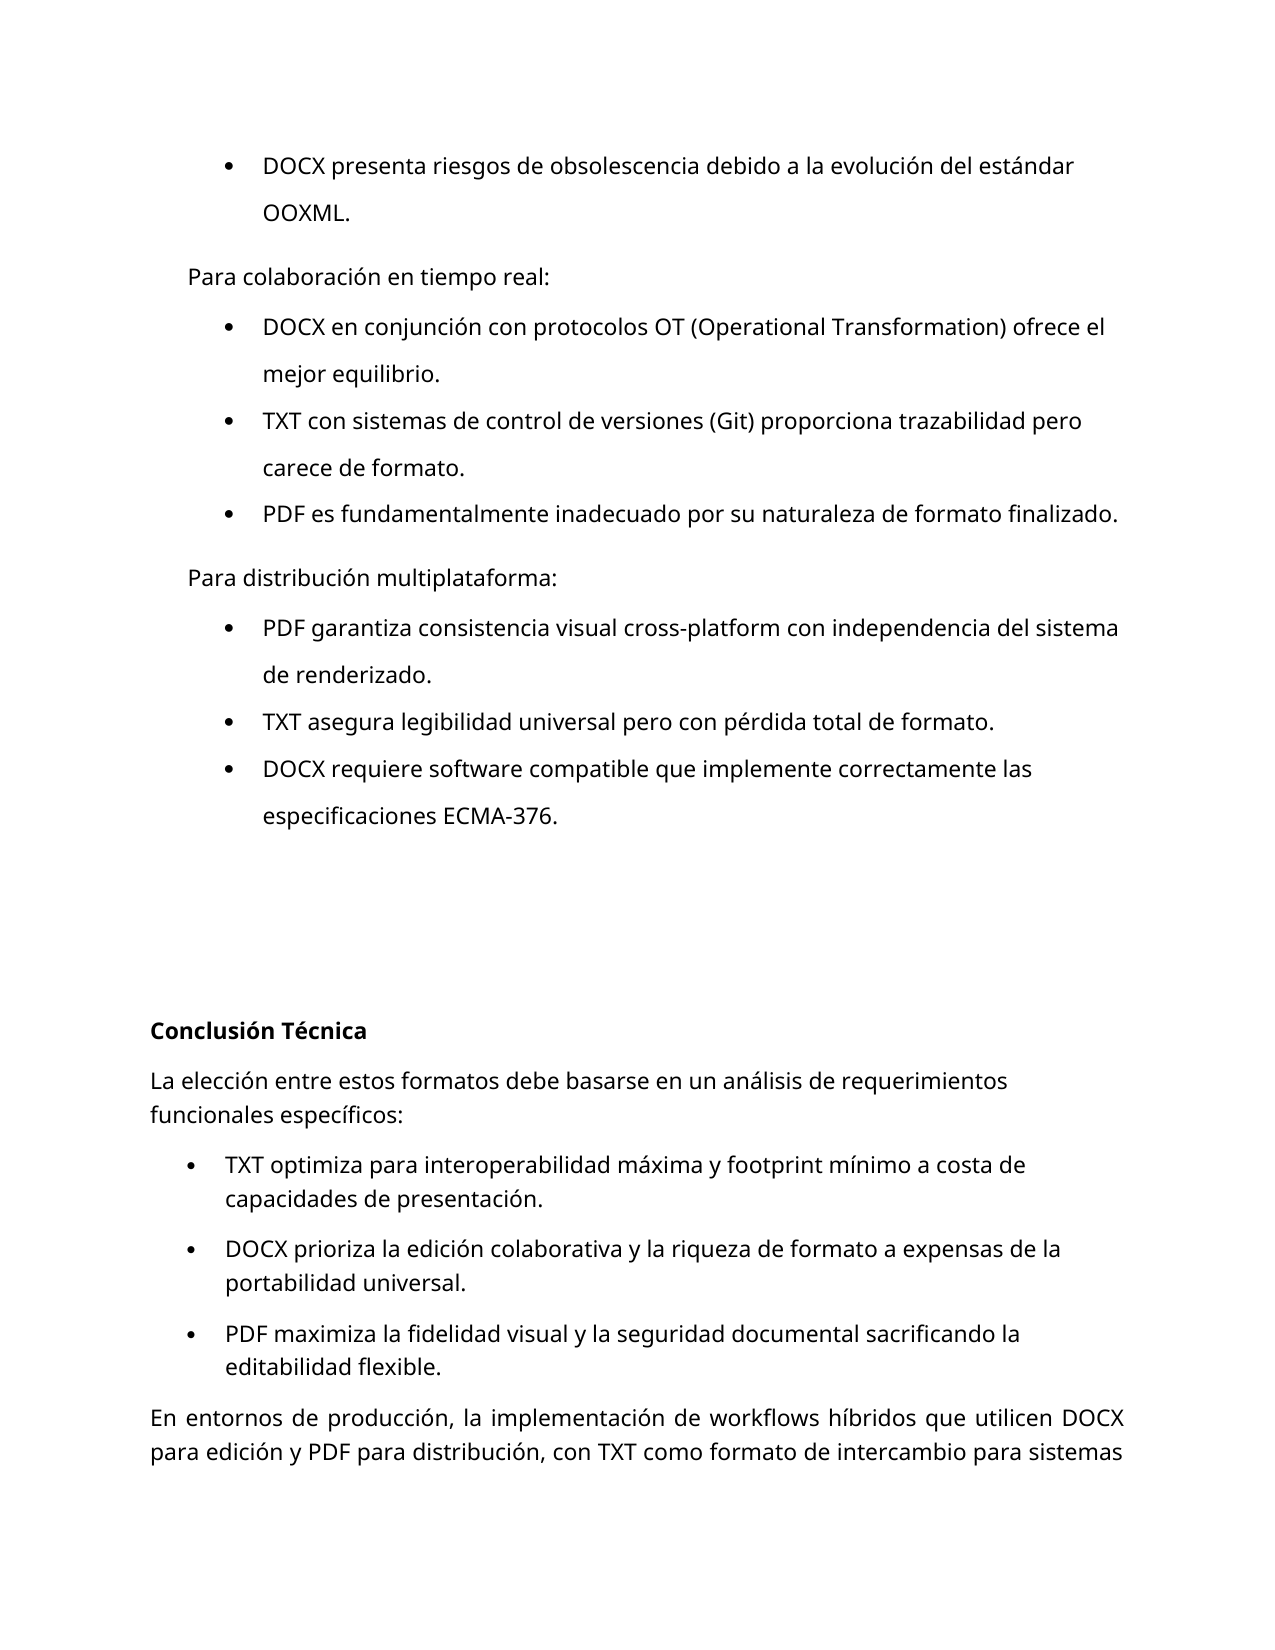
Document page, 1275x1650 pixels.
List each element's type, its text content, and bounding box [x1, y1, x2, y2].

list PDF maximiza la fidelidad visual y la seguridad documental sacrificando la editabilidad flexible. [187, 1317, 1125, 1382]
text Para colaboración en tiempo real: [187, 260, 1125, 292]
list DOCX en conjunción con protocolos OT (Operational Transformation) ofrece el mejor equilibrio. [225, 311, 1125, 389]
list DOCX presenta riesgos de obsolescencia debido a la evolución del estándar OOXML. [225, 150, 1125, 228]
list DOCX requiere software compatible que implemente correctamente las especificaciones ECMA-376. [225, 753, 1125, 831]
list PDF es fundamentalmente inadecuado por su naturaleza de formato finalizado. [225, 498, 1125, 529]
list TXT con sistemas de control de versiones (Git) proporciona trazabilidad pero carece de formato. [225, 404, 1125, 483]
text La elección entre estos formatos debe basarse en un análisis de requerimientos funcionales específicos: [150, 1065, 1125, 1130]
list TXT asegura legibilidad universal pero con pérdida total de formato. [225, 706, 1125, 737]
list TXT optimiza para interoperabilidad máxima y footprint mínimo a costa de capacidades de presentación. [187, 1149, 1125, 1214]
list PDF garantiza consistencia visual cross-platform con independencia del sistema de renderizado. [225, 612, 1125, 690]
text Para distribución multiplataforma: [187, 562, 1125, 593]
list DOCX prioriza la edición colaborativa y la riqueza de formato a expensas de la portabilidad universal. [187, 1233, 1125, 1298]
text Conclusión Técnica [150, 1014, 1125, 1046]
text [150, 1402, 1125, 1467]
